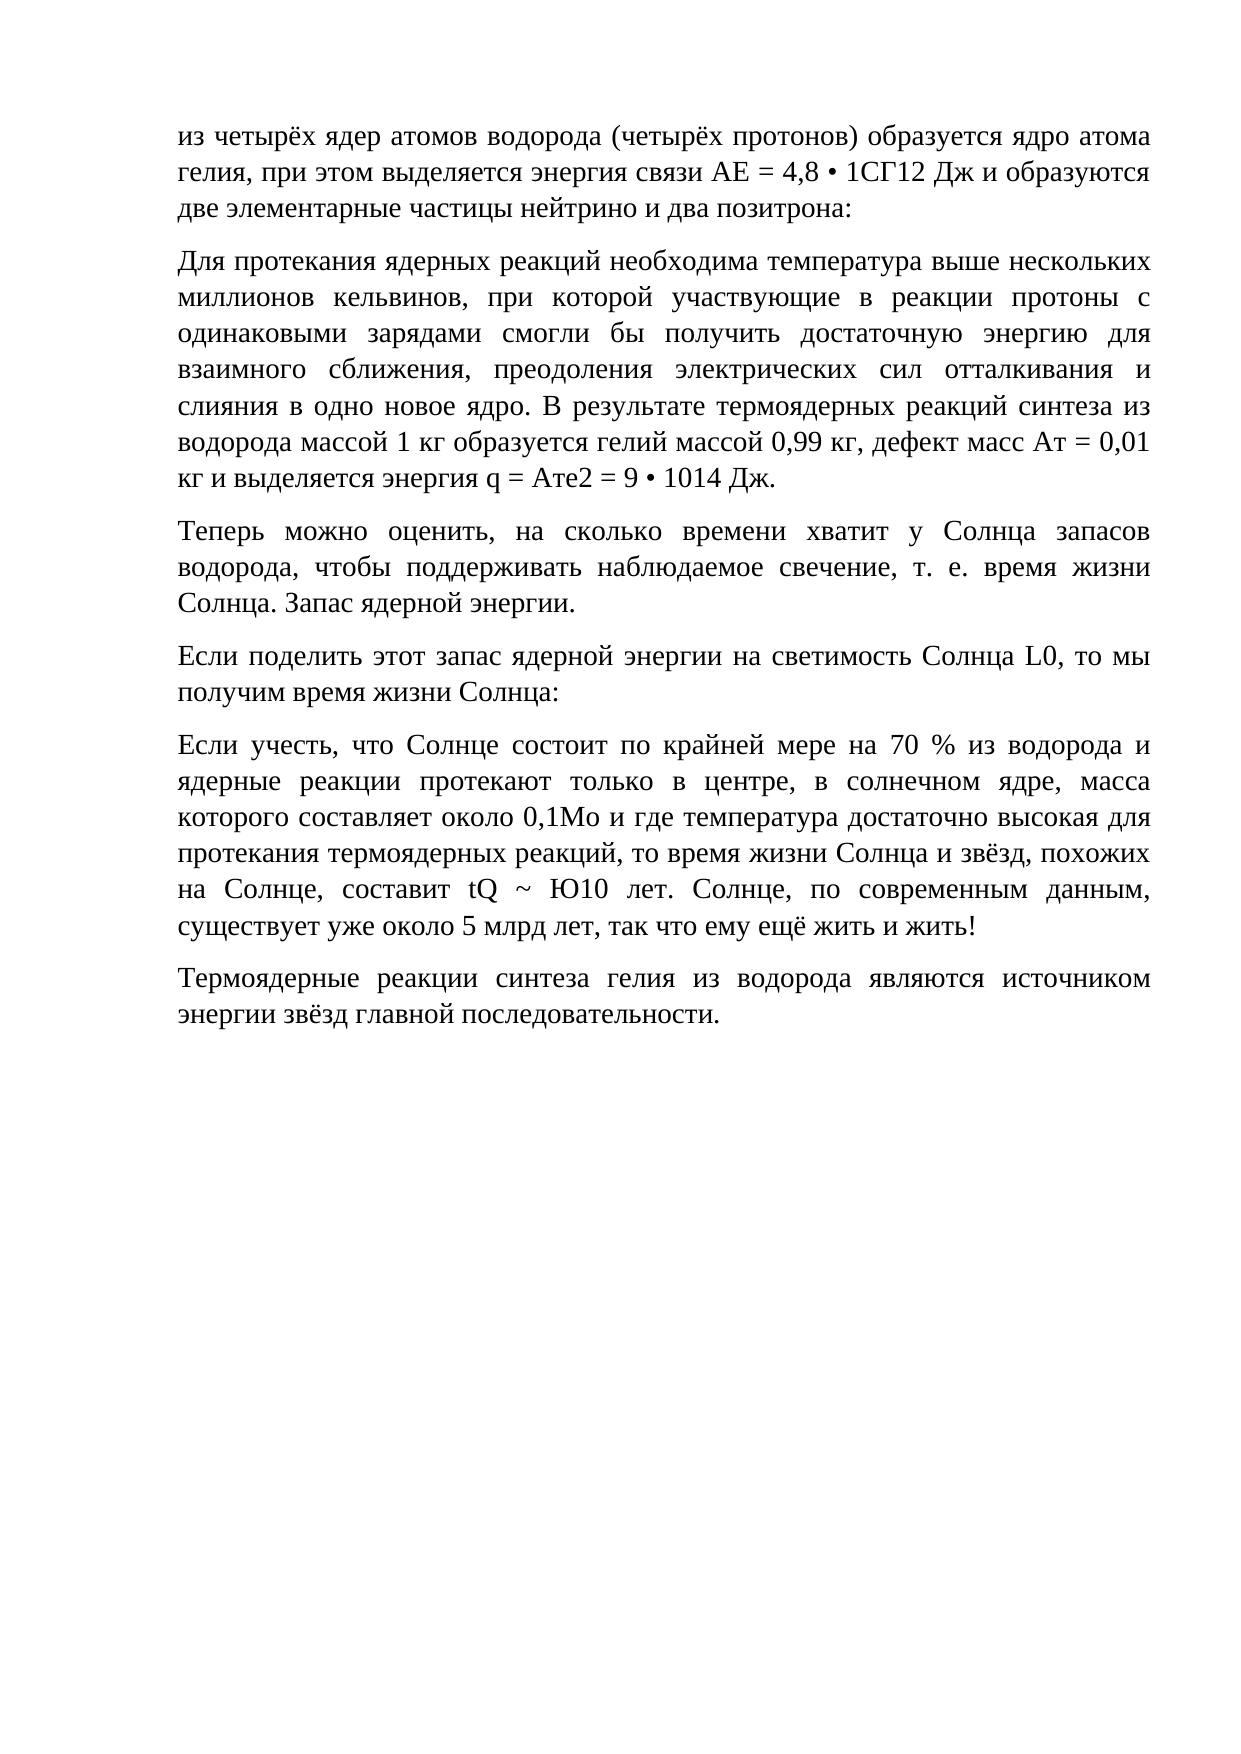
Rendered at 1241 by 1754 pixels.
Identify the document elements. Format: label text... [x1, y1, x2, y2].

text Если поделить этот запас ядерной энергии на светимость Солнца L0, то мы получим время жизни Солнца: [177, 638, 1152, 708]
text Теперь можно оценить, на сколько времени хватит у Солнца запасов водорода, чтобы поддерживать наблюдаемое свечение, т. е. время жизни Солнца. Запас ядерной энергии. [177, 513, 1152, 619]
text Если учесть, что Солнце состоит по крайней мере на 70 % из водорода и ядерные реакции протекают только в центре, в солнечном ядре, масса которого составляет около 0,1Мо и где температура достаточно высокая для протекания термоядерных реакций, то время жизни Солнца и звёзд, похожих на Солнце, составит tQ ~ Ю10 лет. Солнце, по современным данным, существует уже около 5 млрд лет, так что ему ещё жить и жить! [177, 727, 1152, 941]
text Для протекания ядерных реакций необходима температура выше нескольких миллионов кельвинов, при которой участвующие в реакции протоны с одинаковыми зарядами смогли бы получить достаточную энергию для взаимного сближения, преодоления электрических сил отталкивания и слияния в одно новое ядро. В результате термоядерных реакций синтеза из водорода массой 1 кг образуется гелий массой 0,99 кг, дефект масс Ат = 0,01 кг и выделяется энергия q = Ате2 = 9 • 1014 Дж. [177, 243, 1152, 494]
text из четырёх ядер атомов водорода (четырёх протонов) образуется ядро атома гелия, при этом выделяется энергия связи АЕ = 4,8 • 1СГ12 Дж и образуются две элементарные частицы нейтрино и два позитрона: [177, 118, 1152, 224]
text Термоядерные реакции синтеза гелия из водорода являются источником энергии звёзд главной последовательности. [177, 961, 1152, 1030]
